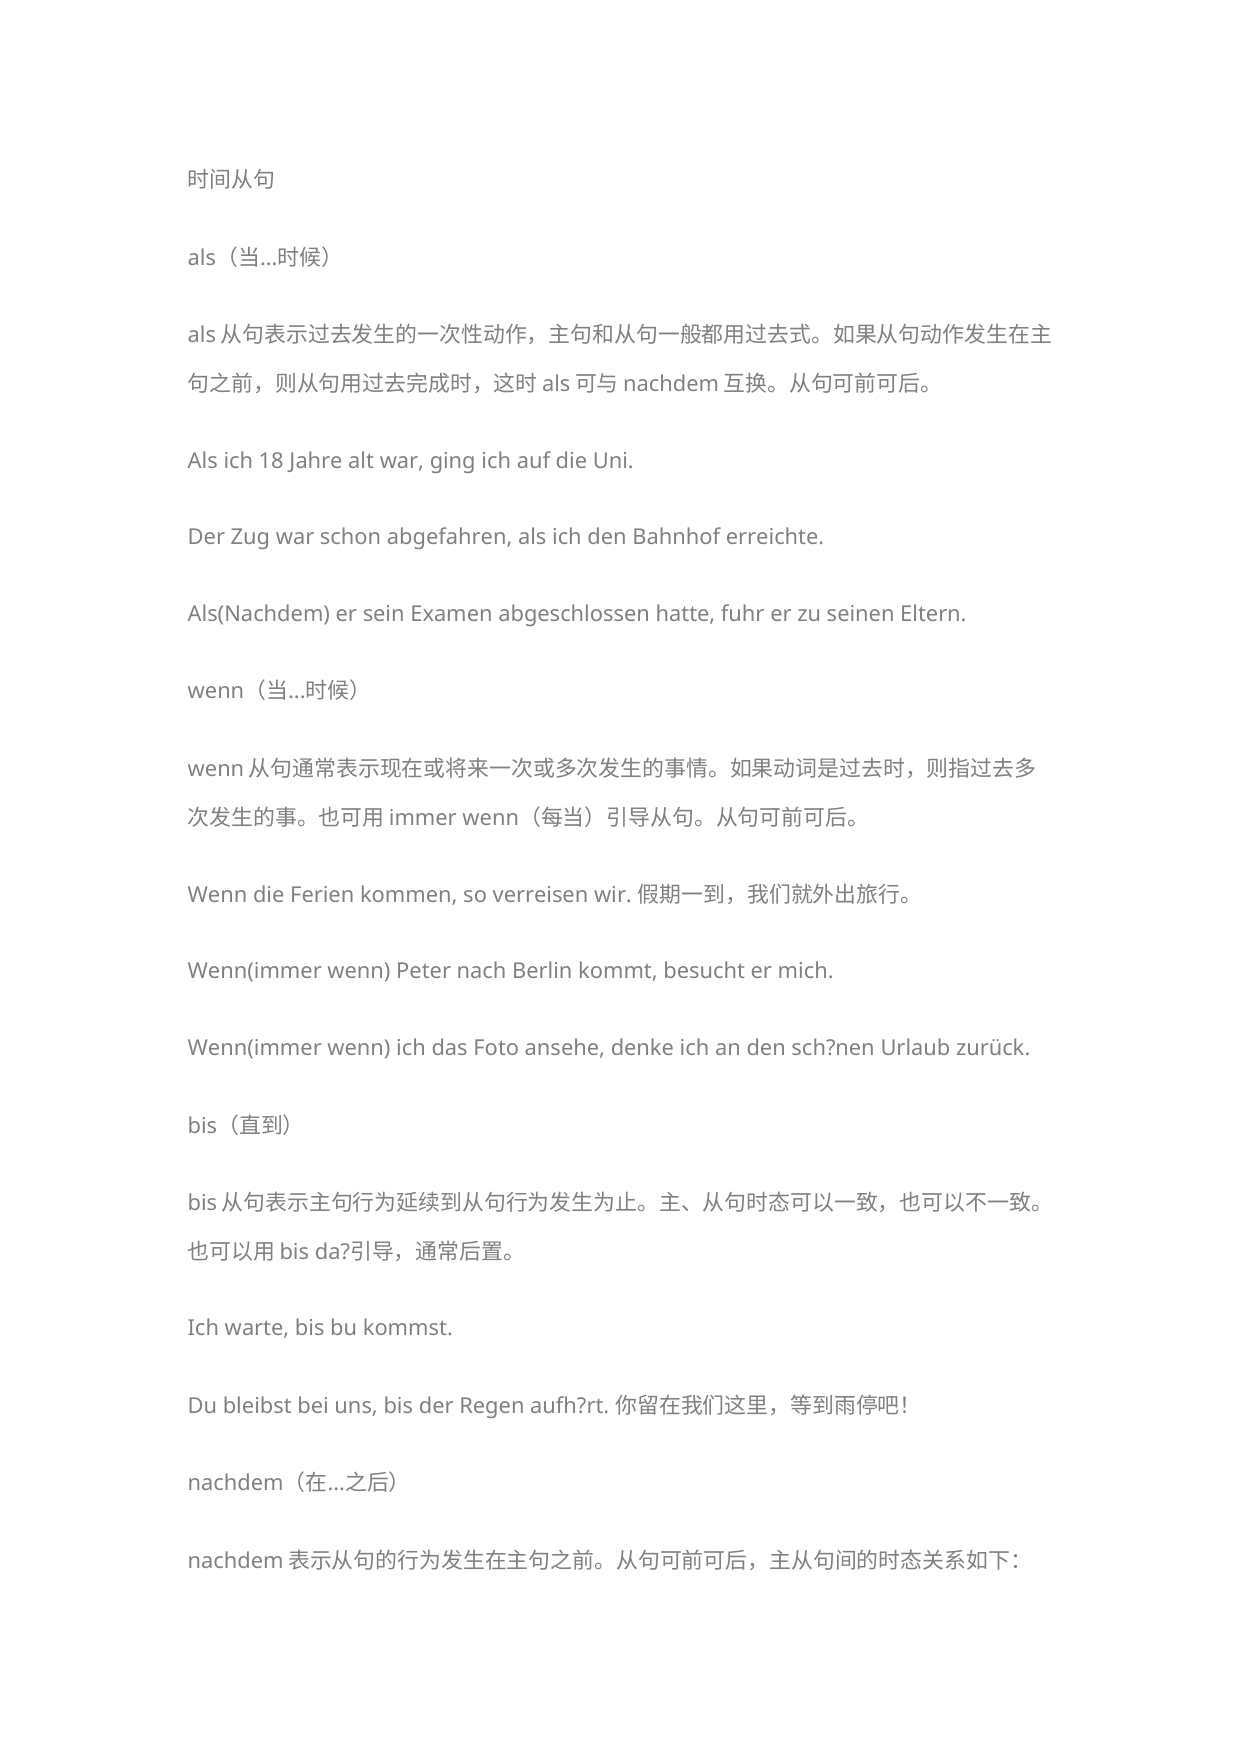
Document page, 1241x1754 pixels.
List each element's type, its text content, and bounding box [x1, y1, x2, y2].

text Als ich 18 Jahre alt war, ging ich auf die Uni. [187, 443, 1053, 476]
text als从句表示过去发生的一次性动作，主句和从句一般都用过去式。如果从句动作发生在主句之前，则从句用过去完成时，这时als可与nachdem互换。从句可前可后。 [187, 317, 1053, 398]
text nachdem（在...之后） [187, 1465, 1053, 1498]
text bis（直到） [187, 1107, 1053, 1140]
text bis从句表示主句行为延续到从句行为发生为止。主、从句时态可以一致，也可以不一致。也可以用bis da?引导，通常后置。 [187, 1185, 1053, 1266]
text Als(Nachdem) er sein Examen abgeschlossen hatte, fuhr er zu seinen Eltern. [187, 596, 1053, 629]
text nachdem表示从句的行为发生在主句之前。从句可前可后，主从句间的时态关系如下： [187, 1543, 1053, 1575]
text 时间从句 [187, 162, 1053, 194]
text Wenn(immer wenn) ich das Foto ansehe, denke ich an den sch?nen Urlaub zurück. [187, 1031, 1053, 1063]
text Ich warte, bis bu kommst. [187, 1311, 1053, 1343]
text wenn从句通常表示现在或将来一次或多次发生的事情。如果动词是过去时，则指过去多次发生的事。也可用immer wenn（每当）引导从句。从句可前可后。 [187, 750, 1053, 832]
text Wenn die Ferien kommen, so verreisen wir. 假期一到，我们就外出旅行。 [187, 877, 1053, 909]
text Der Zug war schon abgefahren, als ich den Bahnhof erreichte. [187, 520, 1053, 552]
text als（当...时候） [187, 239, 1053, 272]
text wenn（当...时候） [187, 673, 1053, 705]
text Du bleibst bei uns, bis der Regen aufh?rt. 你留在我们这里，等到雨停吧！ [187, 1388, 1053, 1420]
text Wenn(immer wenn) Peter nach Berlin kommt, besucht er mich. [187, 954, 1053, 987]
